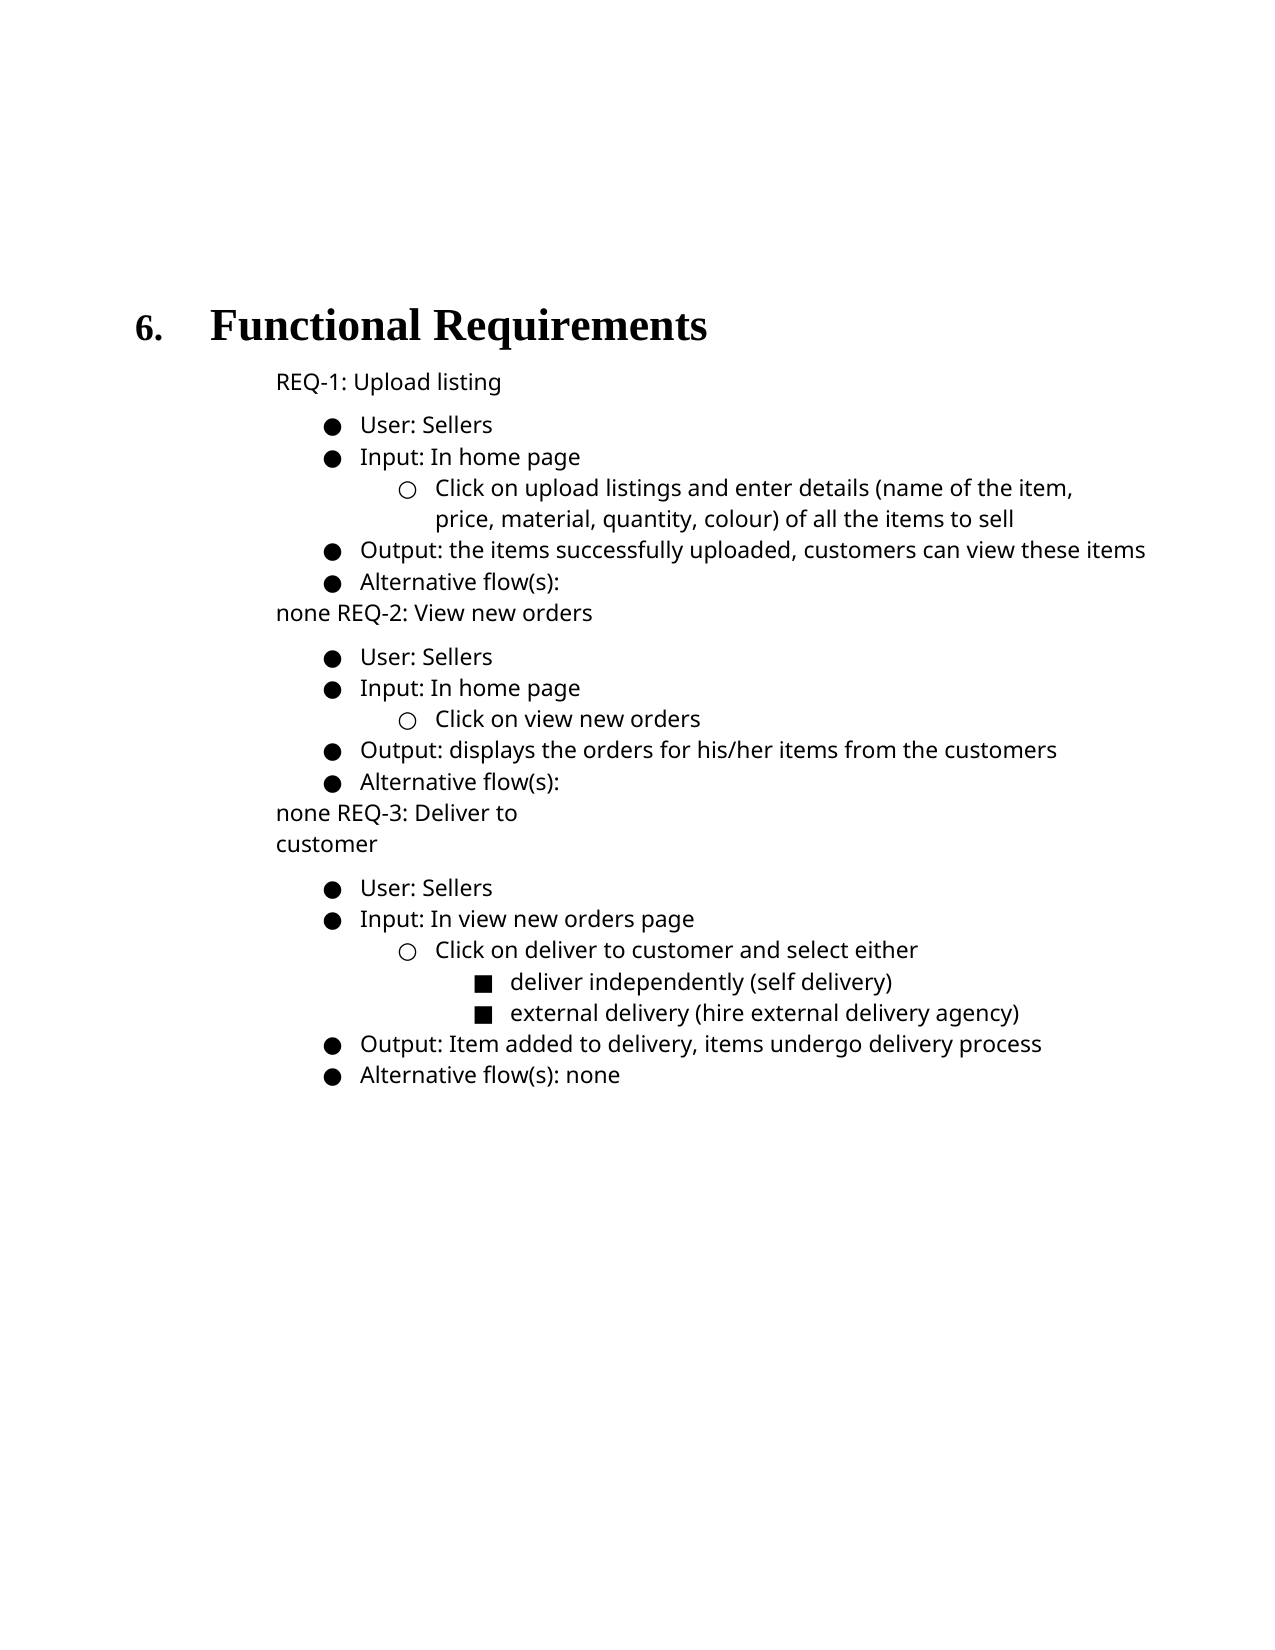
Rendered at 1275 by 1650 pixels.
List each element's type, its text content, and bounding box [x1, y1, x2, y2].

list Input: In view new orders page [322, 903, 1275, 934]
list User: Sellers [322, 872, 1275, 903]
list Output: the items successfully uploaded, customers can view these items [322, 534, 1275, 566]
list Alternative flow(s): none REQ-2: View new orders [276, 566, 606, 628]
list Click on deliver to customer and select either [397, 934, 1275, 966]
list Alternative flow(s): none [322, 1059, 1275, 1091]
list User: Sellers [322, 641, 1275, 672]
list Output: Item added to delivery, items undergo delivery process [322, 1028, 1275, 1059]
subtitle Functional Requirements [135, 298, 1275, 351]
list external delivery (hire external delivery agency) [472, 997, 1275, 1028]
text REQ-1: Upload listing [276, 366, 1275, 397]
list Click on upload listings and enter details (name of the item, price, material, quantity, colour) of all the items to sell [397, 472, 1097, 534]
list Output: displays the orders for his/her items from the customers [322, 734, 1275, 766]
list Input: In home page [322, 441, 1275, 472]
list deliver independently (self delivery) [472, 966, 1275, 997]
list Input: In home page [322, 672, 1275, 703]
list Click on view new orders [397, 703, 1275, 734]
list Alternative flow(s): none REQ-3: Deliver to customer [276, 766, 606, 859]
list User: Sellers [322, 409, 1275, 441]
